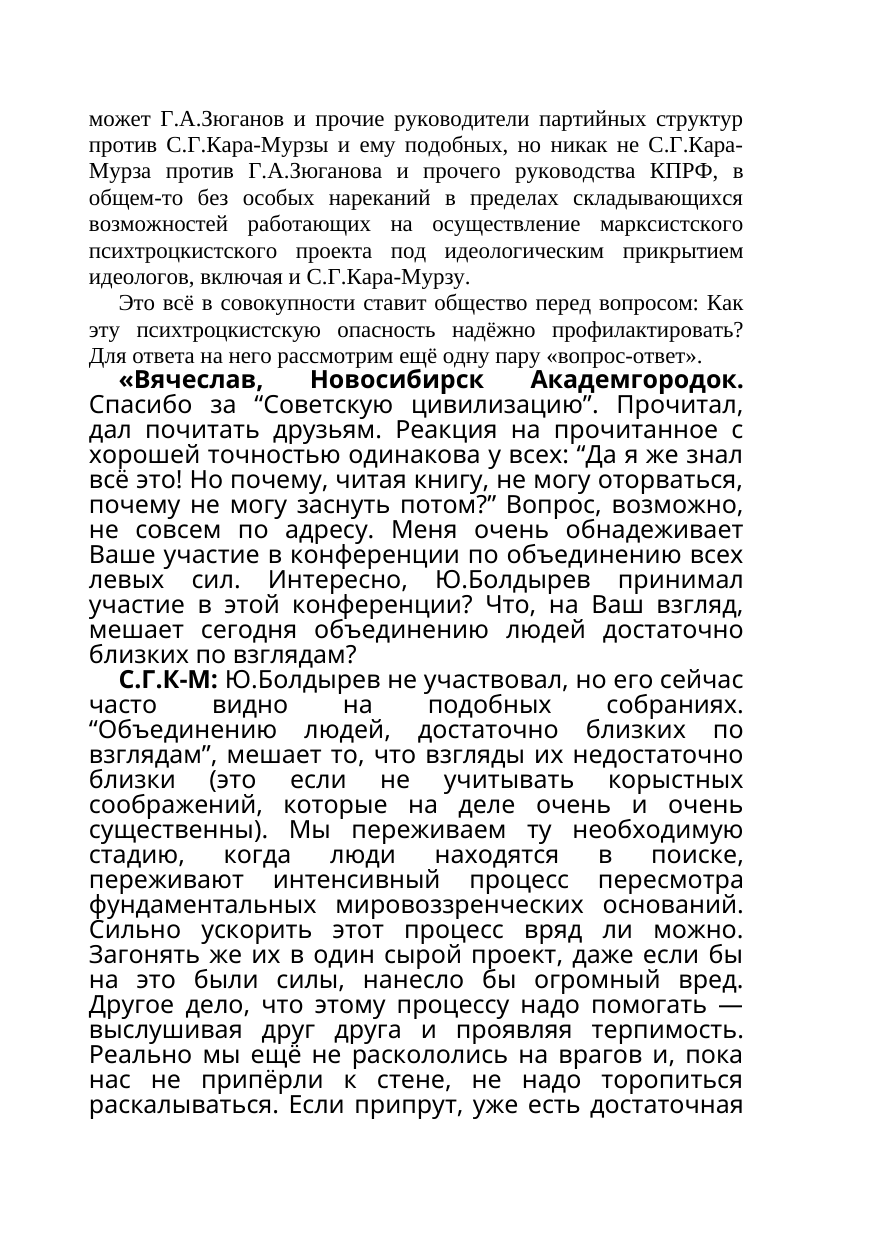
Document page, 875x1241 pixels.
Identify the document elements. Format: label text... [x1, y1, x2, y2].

text Это всё в совокупности ставит общество перед вопросом: Как эту психтроцкистскую опасность надёжно профилактировать? Для ответа на него рассмотрим ещё одну пару «вопрос-ответ». [89, 289, 744, 368]
text «Вячеслав, Новосибирск Академгородок. Спасибо за “Советскую цивилизацию”. Прочитал, дал почитать друзьям. Реакция на прочитанное с хорошей точностью одинакова у всех: “Да я же знал всё это! Но почему, читая книгу, не могу оторваться, почему не могу заснуть потом?” Вопрос, возможно, не совсем по адресу. Меня очень обнадеживает Ваше участие в конференции по объединению всех левых сил. Интересно, Ю.Болдырев принимал участие в этой конференции? Что, на Ваш взгляд, мешает сегодня объединению людей достаточно близких по взглядам? [89, 368, 744, 668]
